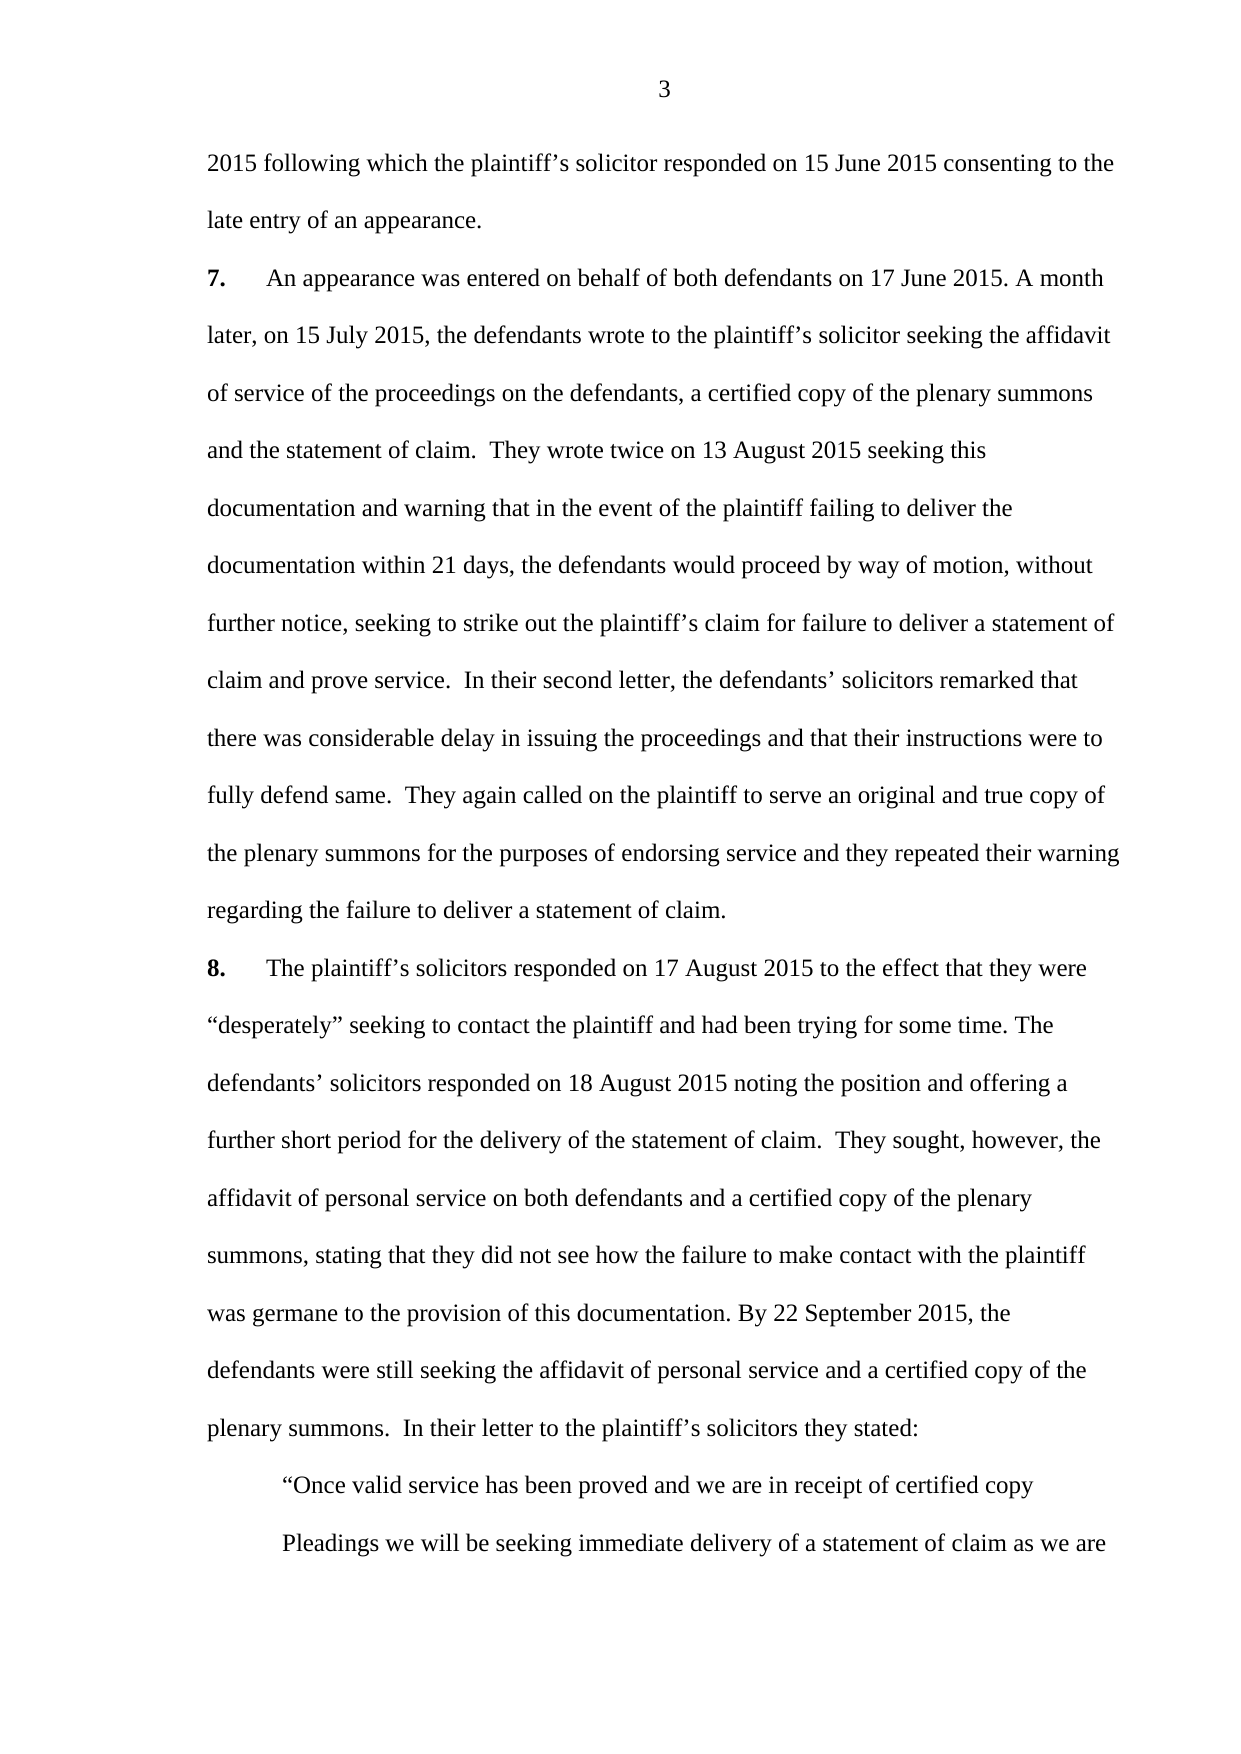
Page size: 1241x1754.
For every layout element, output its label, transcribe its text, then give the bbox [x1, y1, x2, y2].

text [282, 1470, 1122, 1556]
list An appearance was entered on behalf of both defendants on 17 June 2015. A month later, on 15 July 2015, the defendants wrote to the plaintiff’s solicitor seeking the affidavit of service of the proceedings on the defendants, a certified copy of the plenary summons and the statement of claim. They wrote twice on 13 August 2015 seeking this documentation and warning that in the event of the plaintiff failing to deliver the documentation within 21 days, the defendants would proceed by way of motion, without further notice, seeking to strike out the plaintiff’s claim for failure to deliver a statement of claim and prove service. In their second letter, the defendants’ solicitors remarked that there was considerable delay in issuing the proceedings and that their instructions were to fully defend same. They again called on the plaintiff to serve an original and true copy of the plenary summons for the purposes of endorsing service and they repeated their warning regarding the failure to deliver a statement of claim. [207, 263, 1122, 924]
list The plaintiff’s solicitors responded on 17 August 2015 to the effect that they were “desperately” seeking to contact the plaintiff and had been trying for some time. The defendants’ solicitors responded on 18 August 2015 noting the position and offering a further short period for the delivery of the statement of claim. They sought, however, the affidavit of personal service on both defendants and a certified copy of the plenary summons, stating that they did not see how the failure to make contact with the plaintiff was germane to the provision of this documentation. By 22 September 2015, the defendants were still seeking the affidavit of personal service and a certified copy of the plenary summons. In their letter to the plaintiff’s solicitors they stated: [207, 953, 1122, 1441]
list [207, 148, 1122, 234]
